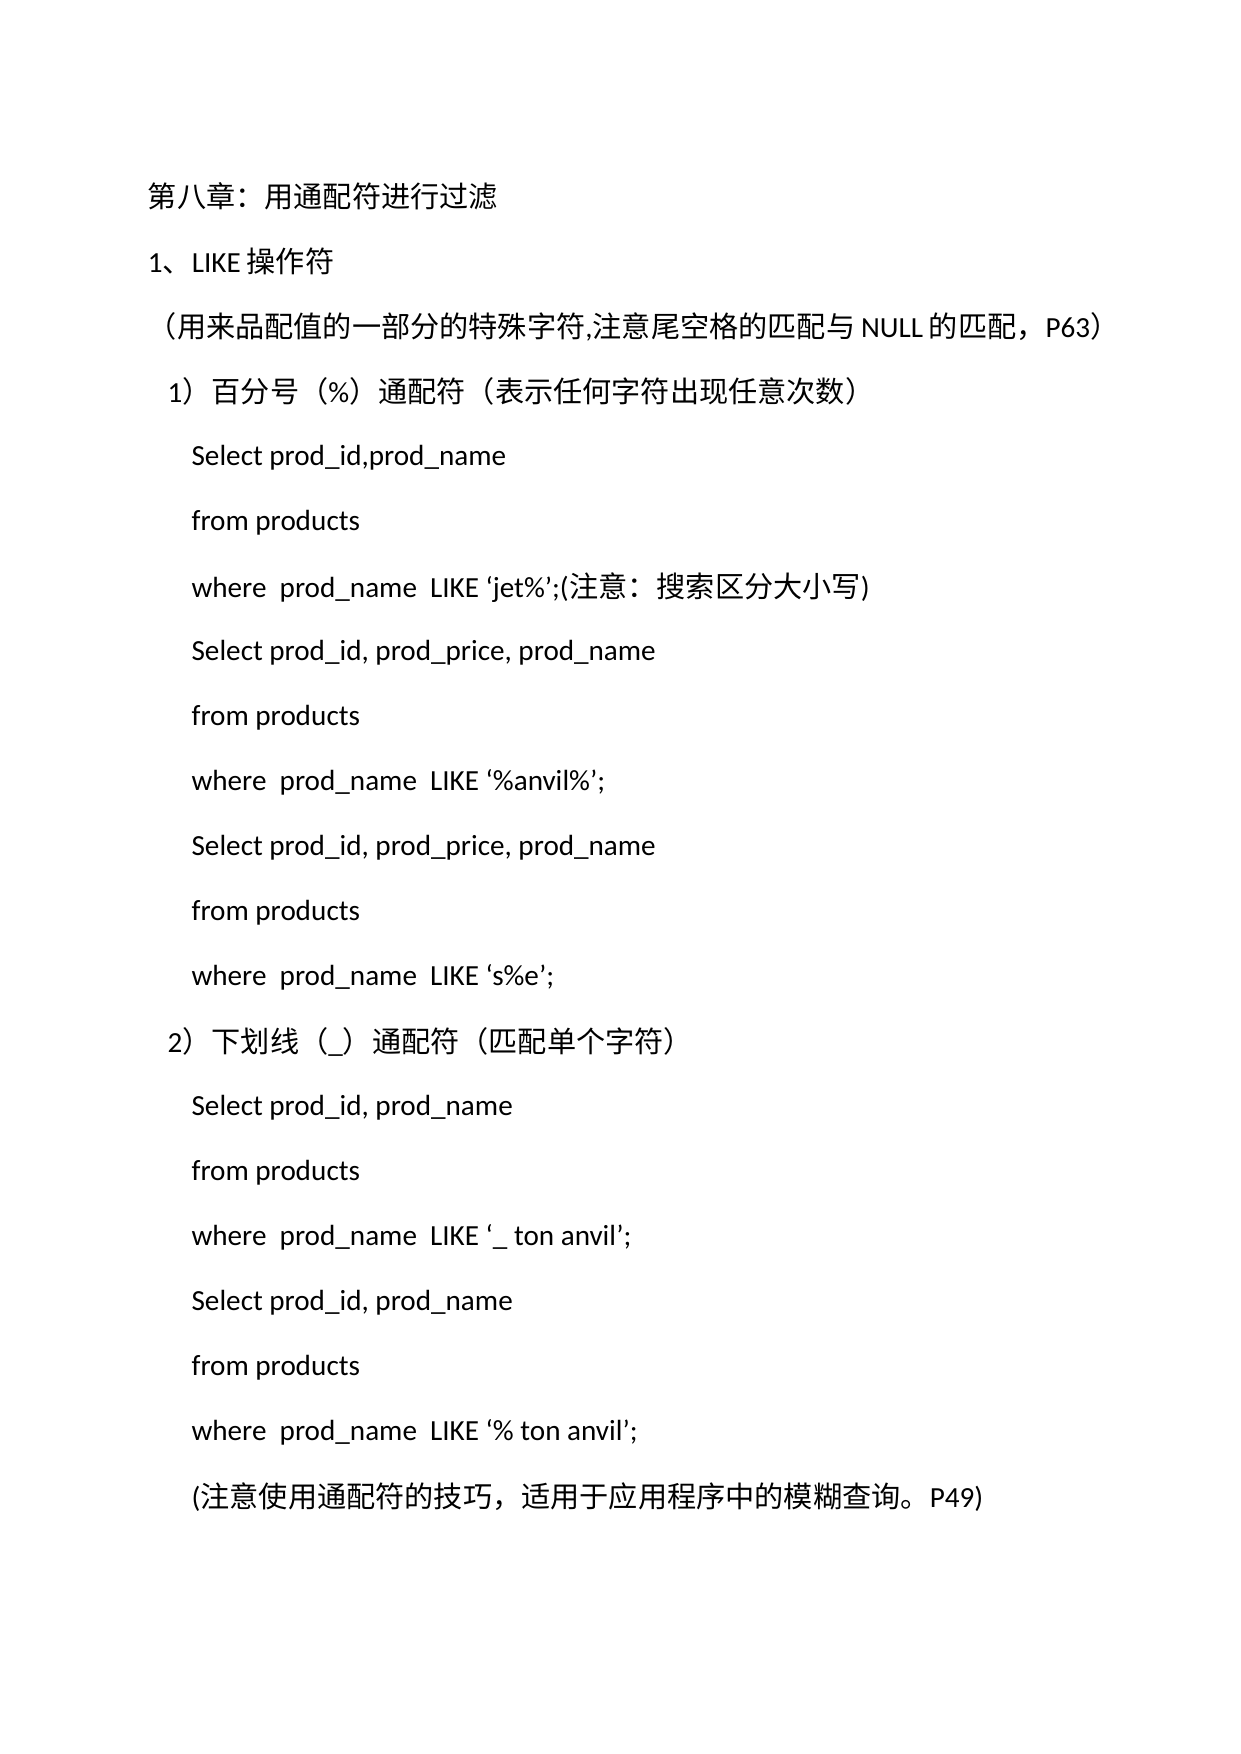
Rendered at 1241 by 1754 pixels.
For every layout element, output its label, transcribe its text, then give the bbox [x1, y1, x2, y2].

text where prod_name LIKE ‘_ ton anvil’; [148, 1202, 1122, 1267]
text from products [148, 1137, 1122, 1202]
text （用来品配值的一部分的特殊字符,注意尾空格的匹配与NULL的匹配，P63） [148, 292, 1122, 357]
text 1、LIKE操作符 [148, 227, 1122, 292]
text from products [148, 877, 1122, 942]
text Select prod_id, prod_price, prod_name [148, 617, 1122, 682]
text Select prod_id, prod_name [148, 1267, 1122, 1332]
text 1）百分号（%）通配符（表示任何字符出现任意次数） [148, 357, 1122, 422]
text 2）下划线（_）通配符（匹配单个字符） [148, 1007, 1122, 1072]
text from products [148, 1332, 1122, 1397]
text where prod_name LIKE ‘%anvil%’; [148, 747, 1122, 812]
text (注意使用通配符的技巧，适用于应用程序中的模糊查询。P49) [148, 1462, 1122, 1527]
text Select prod_id, prod_name [148, 1072, 1122, 1137]
text Select prod_id,prod_name [148, 422, 1122, 487]
text where prod_name LIKE ‘s%e’; [148, 942, 1122, 1007]
text where prod_name LIKE ‘jet%’;(注意：搜索区分大小写) [148, 552, 1122, 617]
text from products [148, 487, 1122, 552]
text Select prod_id, prod_price, prod_name [148, 812, 1122, 877]
text where prod_name LIKE ‘% ton anvil’; [148, 1397, 1122, 1462]
text 第八章：用通配符进行过滤 [148, 162, 1122, 227]
text from products [148, 682, 1122, 747]
